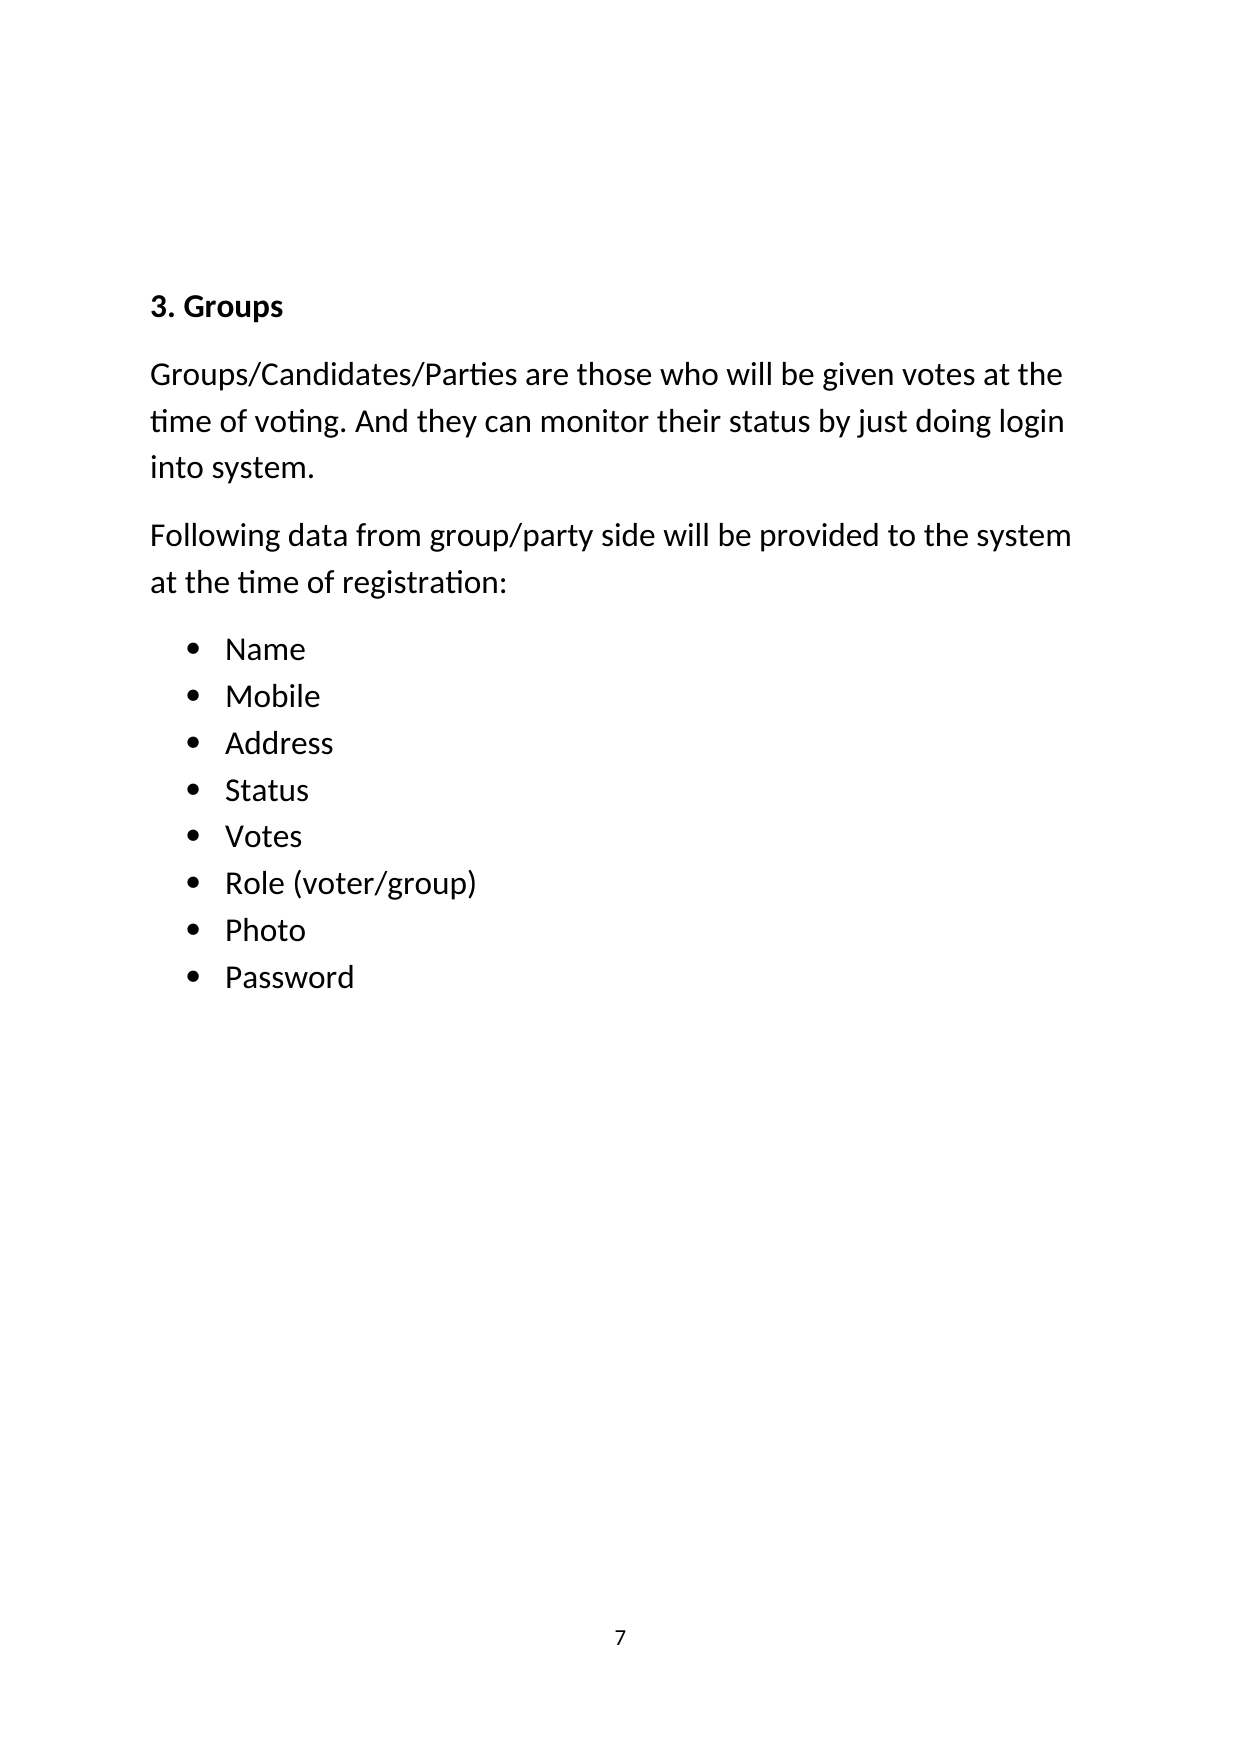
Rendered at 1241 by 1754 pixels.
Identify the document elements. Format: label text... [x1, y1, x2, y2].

list Photo [187, 909, 1090, 950]
list Name [187, 628, 1090, 669]
list Role (voter/group) [187, 862, 1090, 903]
list Address [187, 722, 1090, 763]
list Mobile [187, 675, 1090, 716]
text Groups/Candidates/Parties are those who will be given votes at the time of voting. And they can monitor their status by just doing login into system. [150, 353, 1090, 487]
text 3. Groups [150, 285, 1090, 326]
list Password [187, 956, 1090, 996]
list Votes [187, 815, 1090, 856]
list Status [187, 769, 1090, 809]
text Following data from group/party side will be provided to the system at the time of registration: [150, 514, 1090, 601]
